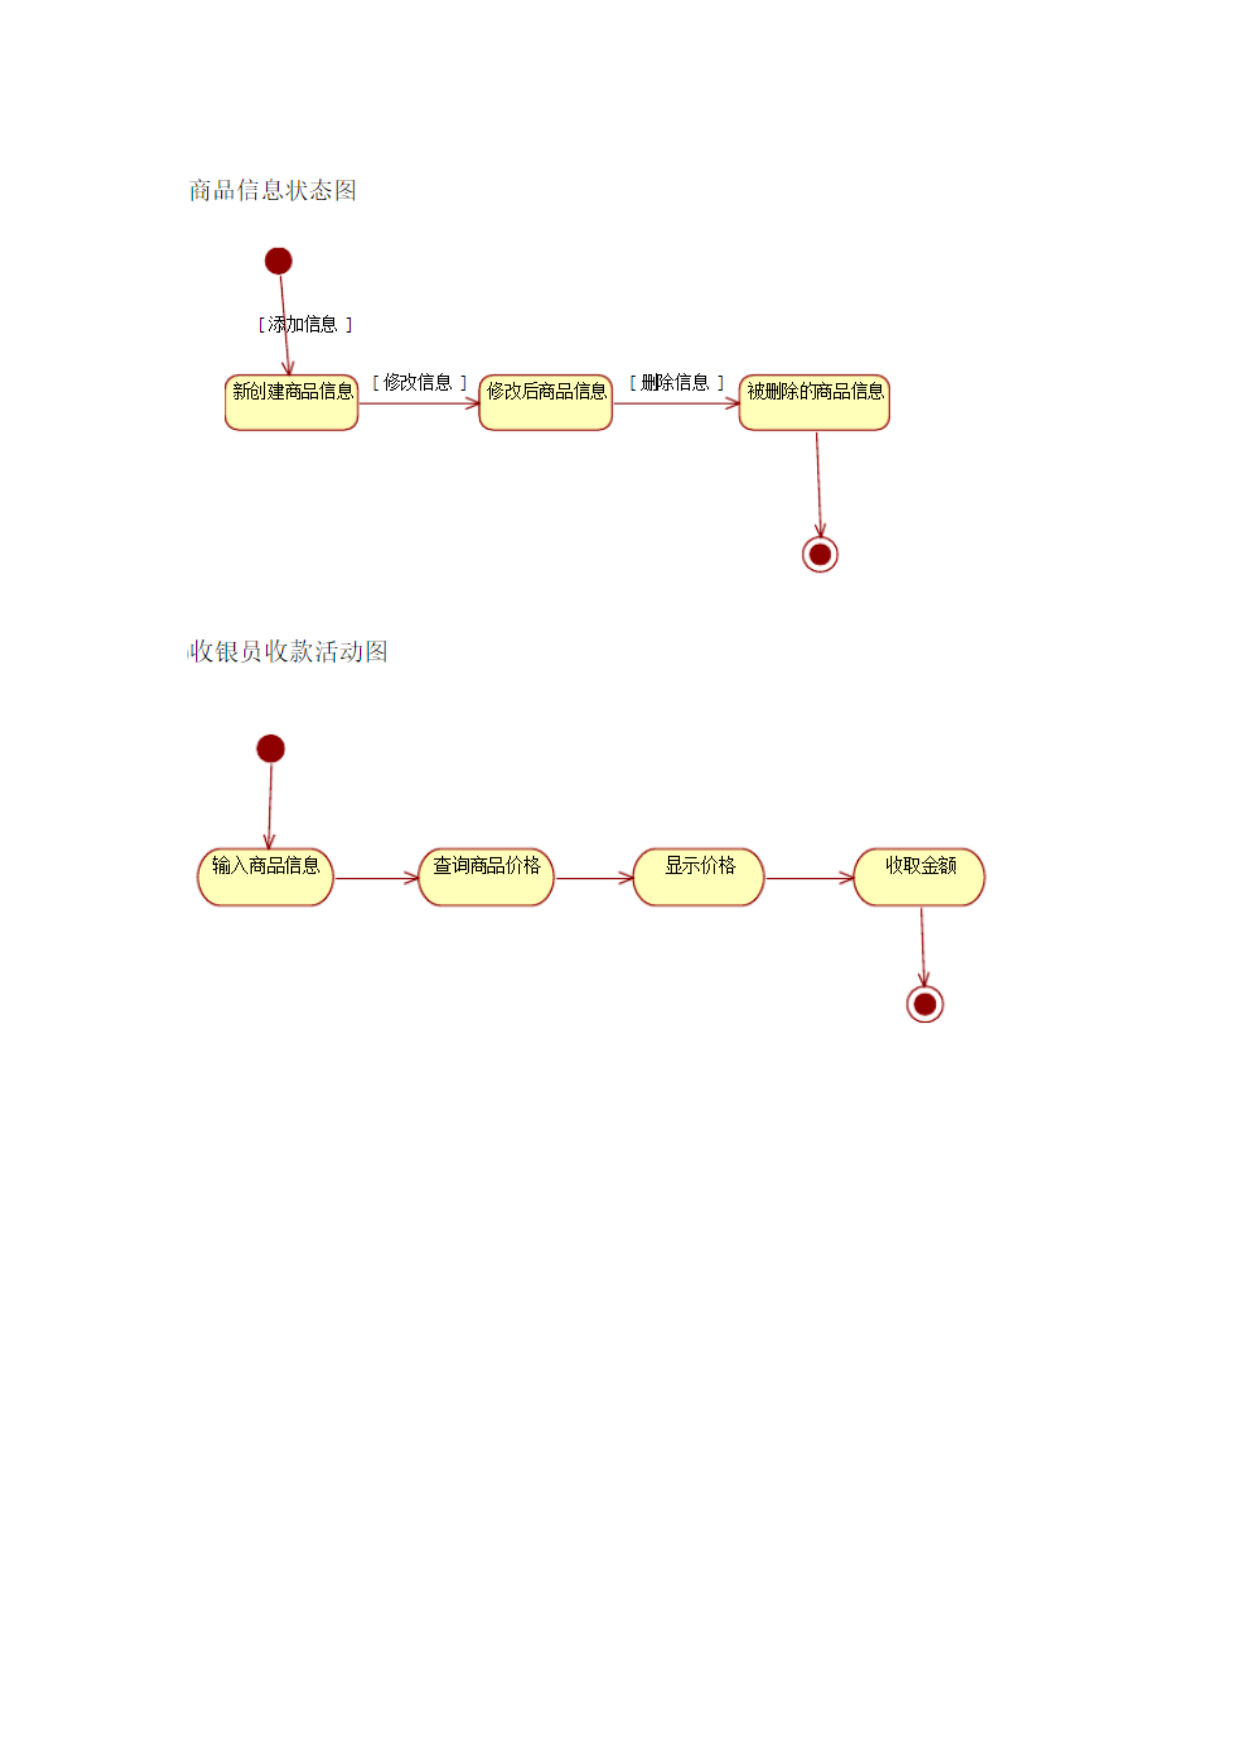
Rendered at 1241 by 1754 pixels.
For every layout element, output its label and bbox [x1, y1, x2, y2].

picture [187, 162, 1053, 603]
picture [187, 617, 1052, 1045]
